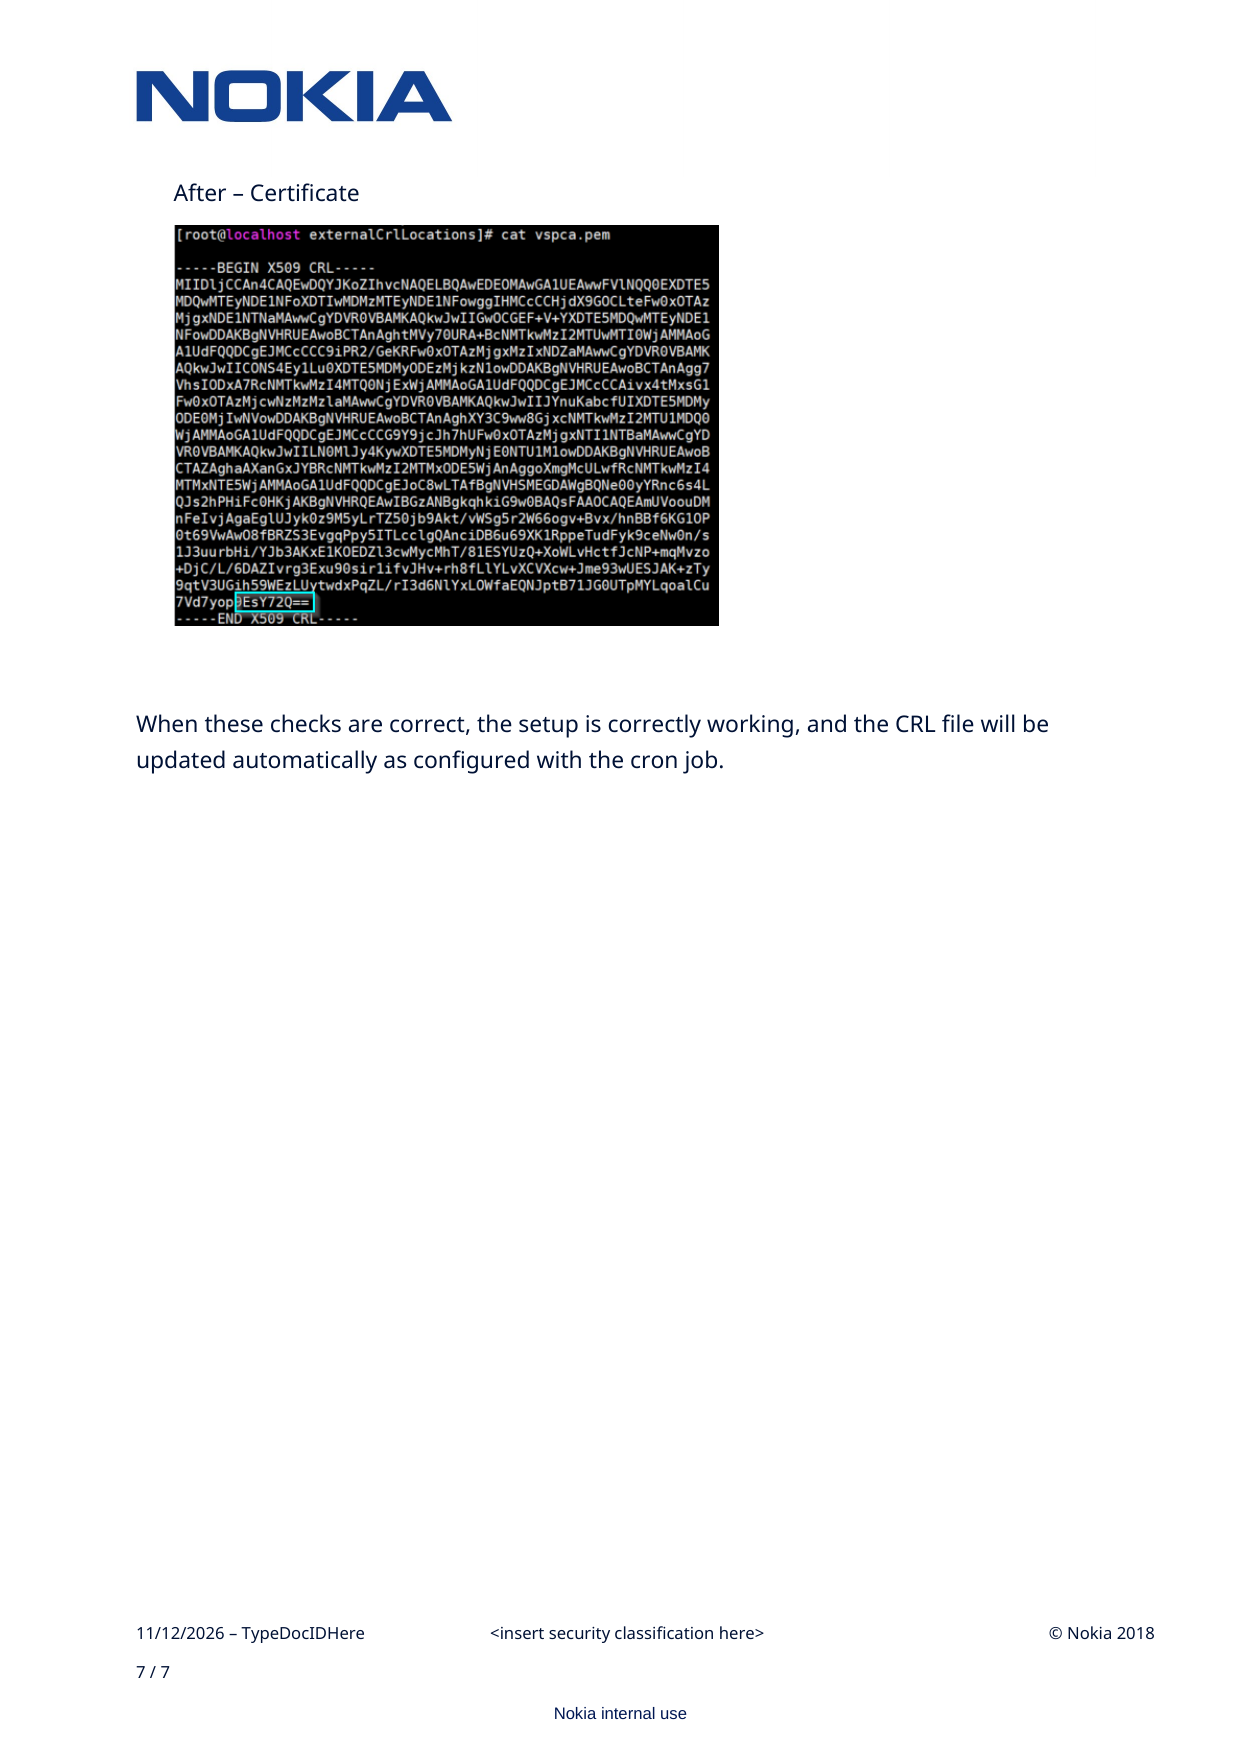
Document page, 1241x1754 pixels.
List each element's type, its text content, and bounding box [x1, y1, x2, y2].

picture [173, 225, 719, 626]
list After – Certificate [173, 177, 1122, 208]
picture [65, 0, 1241, 191]
text When these checks are correct, the setup is correctly working, and the CRL file will be updated automatically as configured with the cron job. [136, 708, 1122, 775]
